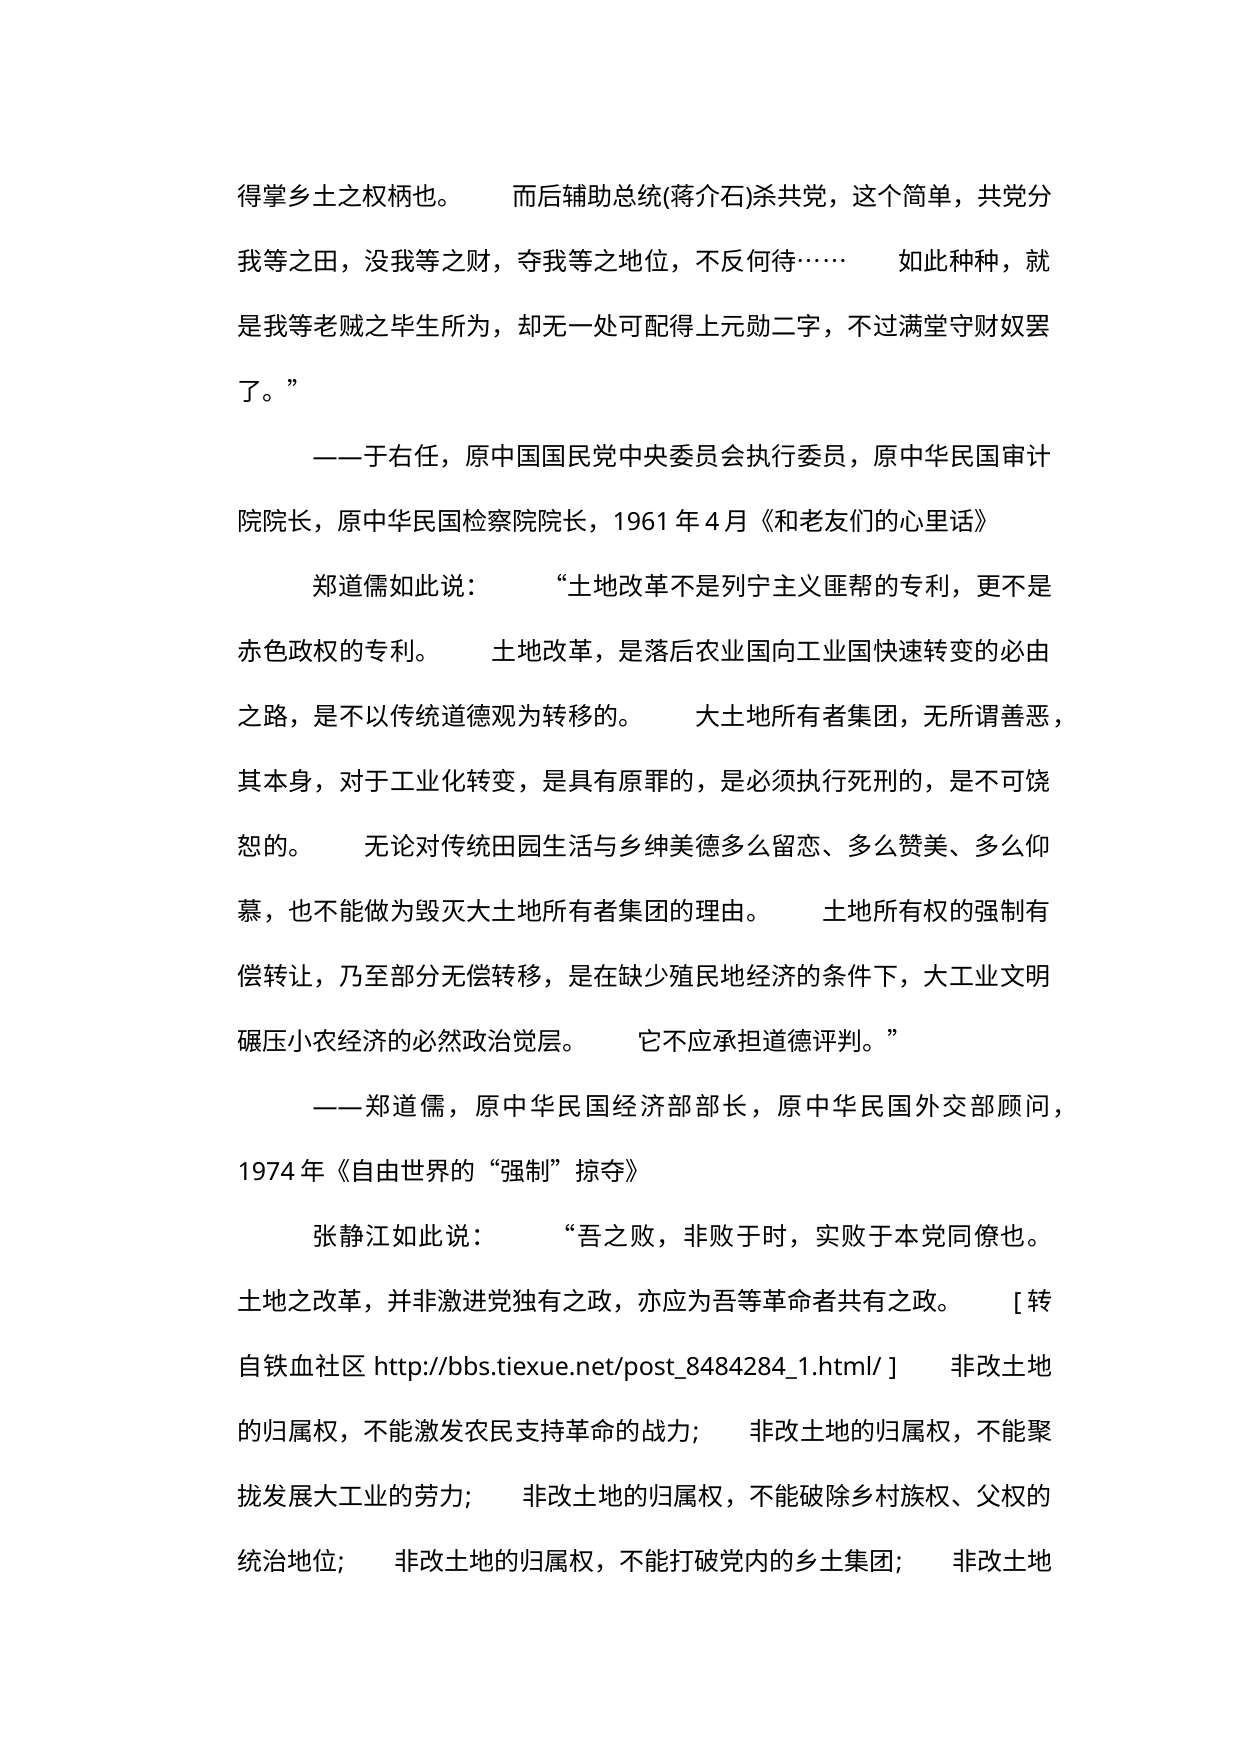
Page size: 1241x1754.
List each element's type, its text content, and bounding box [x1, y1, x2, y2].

text ——郑道儒，原中华民国经济部部长，原中华民国外交部顾问，1974年《自由世界的“强制”掠夺》 [237, 1072, 1053, 1202]
text ​郑道儒如此说： “土地改革不是列宁主义匪帮的专利，更不是赤色政权的专利。 土地改革，是落后农业国向工业国快速转变的必由之路，是不以传统道德观为转移的。 大土地所有者集团，无所谓善恶，其本身，对于工业化转变，是具有原罪的，是必须执行死刑的，是不可饶恕的。 无论对传统田园生活与乡绅美德多么留恋、多么赞美、多么仰慕，也不能做为毁灭大土地所有者集团的理由。 土地所有权的强制有偿转让，乃至部分无偿转移，是在缺少殖民地经济的条件下，大工业文明碾压小农经济的必然政治觉层。 它不应承担道德评判。” [237, 552, 1053, 1072]
text ——于右任，原中国国民党中央委员会执行委员，原中华民国审计院院长，原中华民国检察院院长，1961年4月《和老友们的心里话》 [237, 422, 1053, 552]
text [237, 1202, 1053, 1592]
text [237, 162, 1053, 422]
